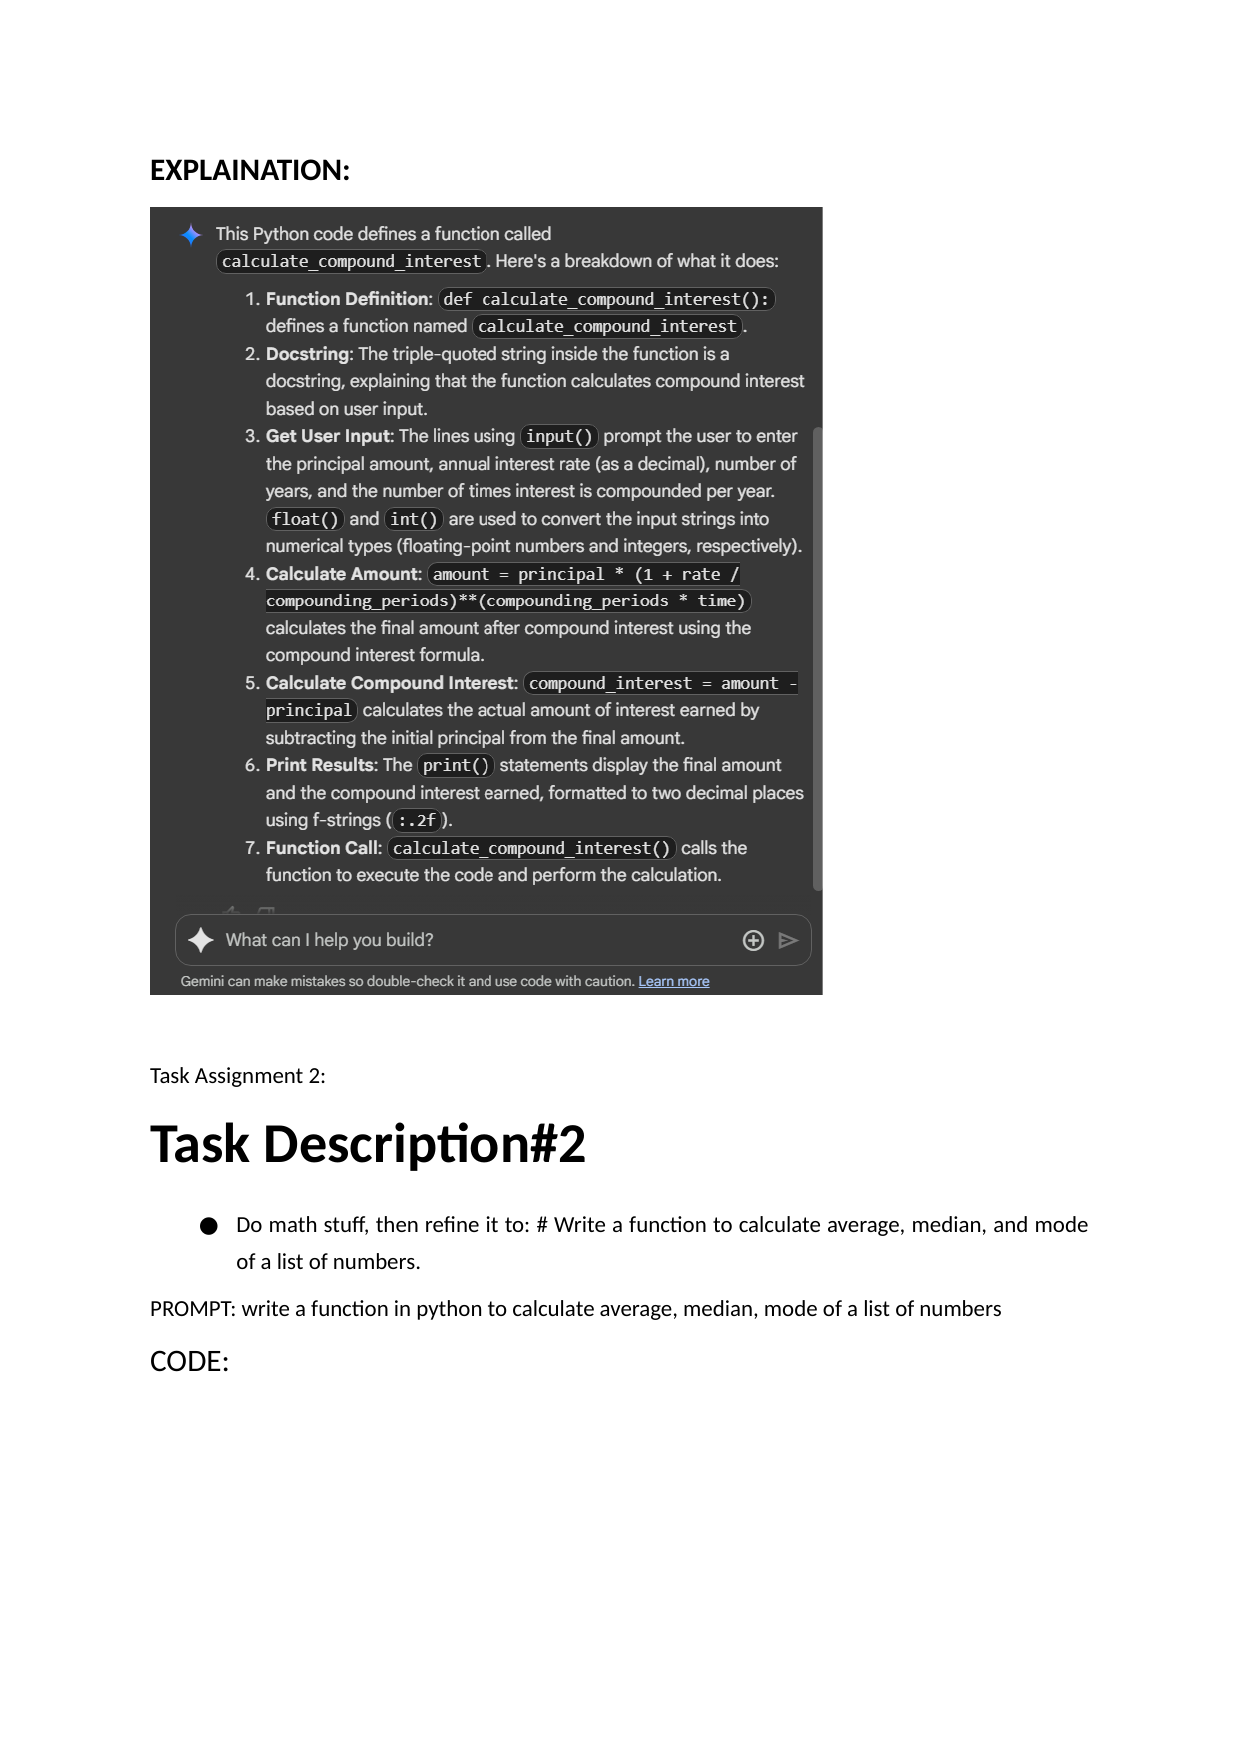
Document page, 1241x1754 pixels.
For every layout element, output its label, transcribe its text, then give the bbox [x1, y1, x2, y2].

text Task Description#2 [150, 1108, 1090, 1176]
text Task Assignment 2: [150, 1061, 1090, 1089]
text PROMPT: write a function in python to calculate average, median, mode of a list of numbers [150, 1294, 1090, 1322]
list Do math stuff, then refine it to: # Write a function to calculate average, median, and mode of a list of numbers. [199, 1198, 1090, 1276]
text CODE: [150, 1341, 1090, 1379]
picture [150, 207, 823, 995]
text EXPLAINATION: [150, 150, 1090, 188]
